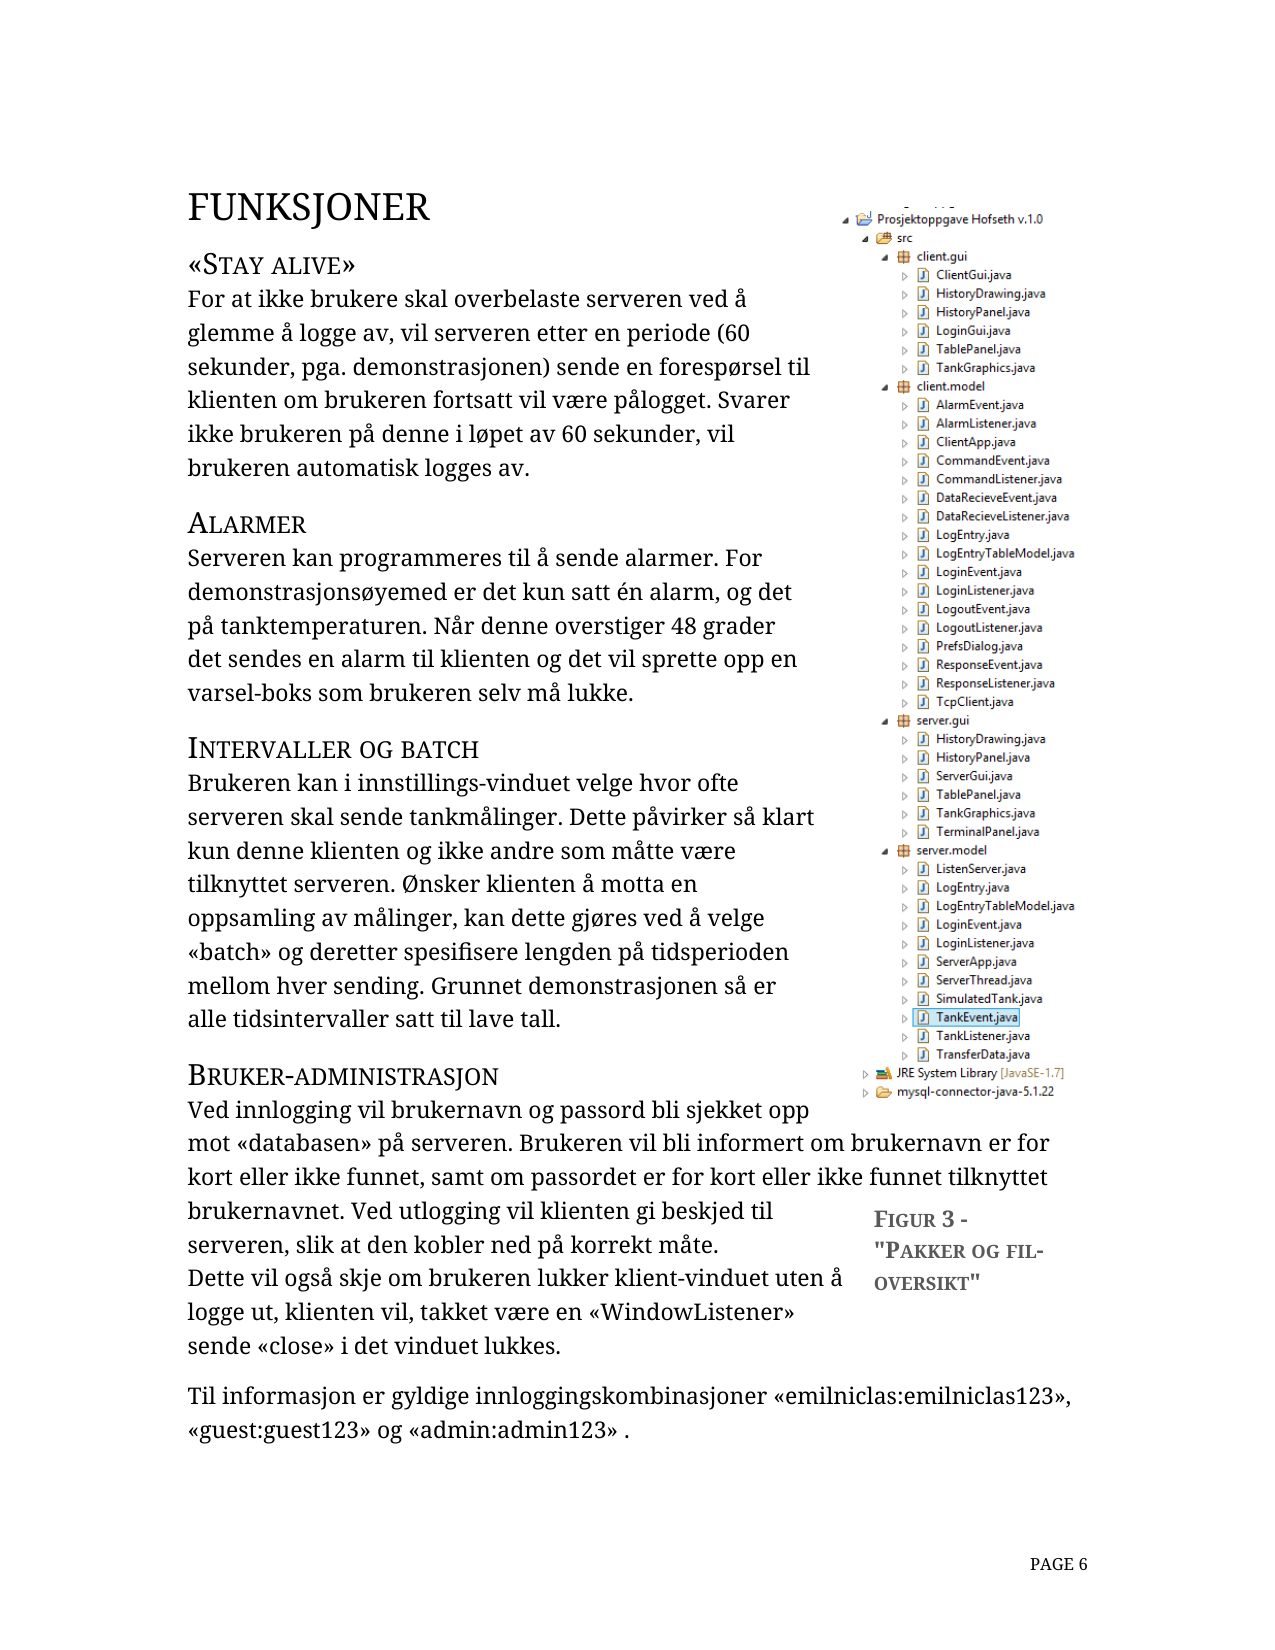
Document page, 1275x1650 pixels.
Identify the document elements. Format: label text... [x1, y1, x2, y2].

text Serveren kan programmeres til å sende alarmer. For demonstrasjonsøyemed er det kun satt én alarm, og det på tanktemperaturen. Når denne overstiger 48 grader det sendes en alarm til klienten og det vil sprette opp en varsel-boks som brukeren selv må lukke. [187, 542, 834, 708]
subtitle «Stay alive» [187, 243, 834, 283]
subtitle Funksjoner [187, 180, 1087, 231]
text Til informasjon er gyldige innloggingskombinasjoner «emilniclas:emilniclas123», «guest:guest123» og «admin:admin123» . [187, 1380, 1087, 1445]
subtitle Alarmer [187, 502, 834, 542]
text Brukeren kan i innstillings-vinduet velge hvor ofte serveren skal sende tankmålinger. Dette påvirker så klart kun denne klienten og ikke andre som måtte være tilknyttet serveren. Ønsker klienten å motta en oppsamling av målinger, kan dette gjøres ved å velge «batch» og deretter spesifisere lengden på tidsperioden mellom hver sending. Grunnet demonstrasjonen så er alle tidsintervaller satt til lave tall. [187, 767, 834, 1035]
subtitle Intervaller og batch [187, 727, 834, 767]
subtitle Bruker-administrasjon [187, 1054, 834, 1093]
picture [834, 207, 1086, 1104]
text Ved innlogging vil brukernavn og passord bli sjekket opp mot «databasen» på serveren. Brukeren vil bli informert om brukernavn er for kort eller ikke funnet, samt om passordet er for kort eller ikke funnet tilknyttet brukernavnet. Ved utlogging vil klienten gi beskjed til serveren, slik at den kobler ned på korrekt måte. Dette vil også skje om brukeren lukker klient-vinduet uten å logge ut, klienten vil, takket være en «WindowListener» sende «close» i det vinduet lukkes. [187, 1093, 1087, 1361]
text For at ikke brukere skal overbelaste serveren ved å glemme å logge av, vil serveren etter en periode (60 sekunder, pga. demonstrasjonen) sende en forespørsel til klienten om brukeren fortsatt vil være pålogget. Svarer ikke brukeren på denne i løpet av 60 sekunder, vil brukeren automatisk logges av. [187, 283, 834, 483]
